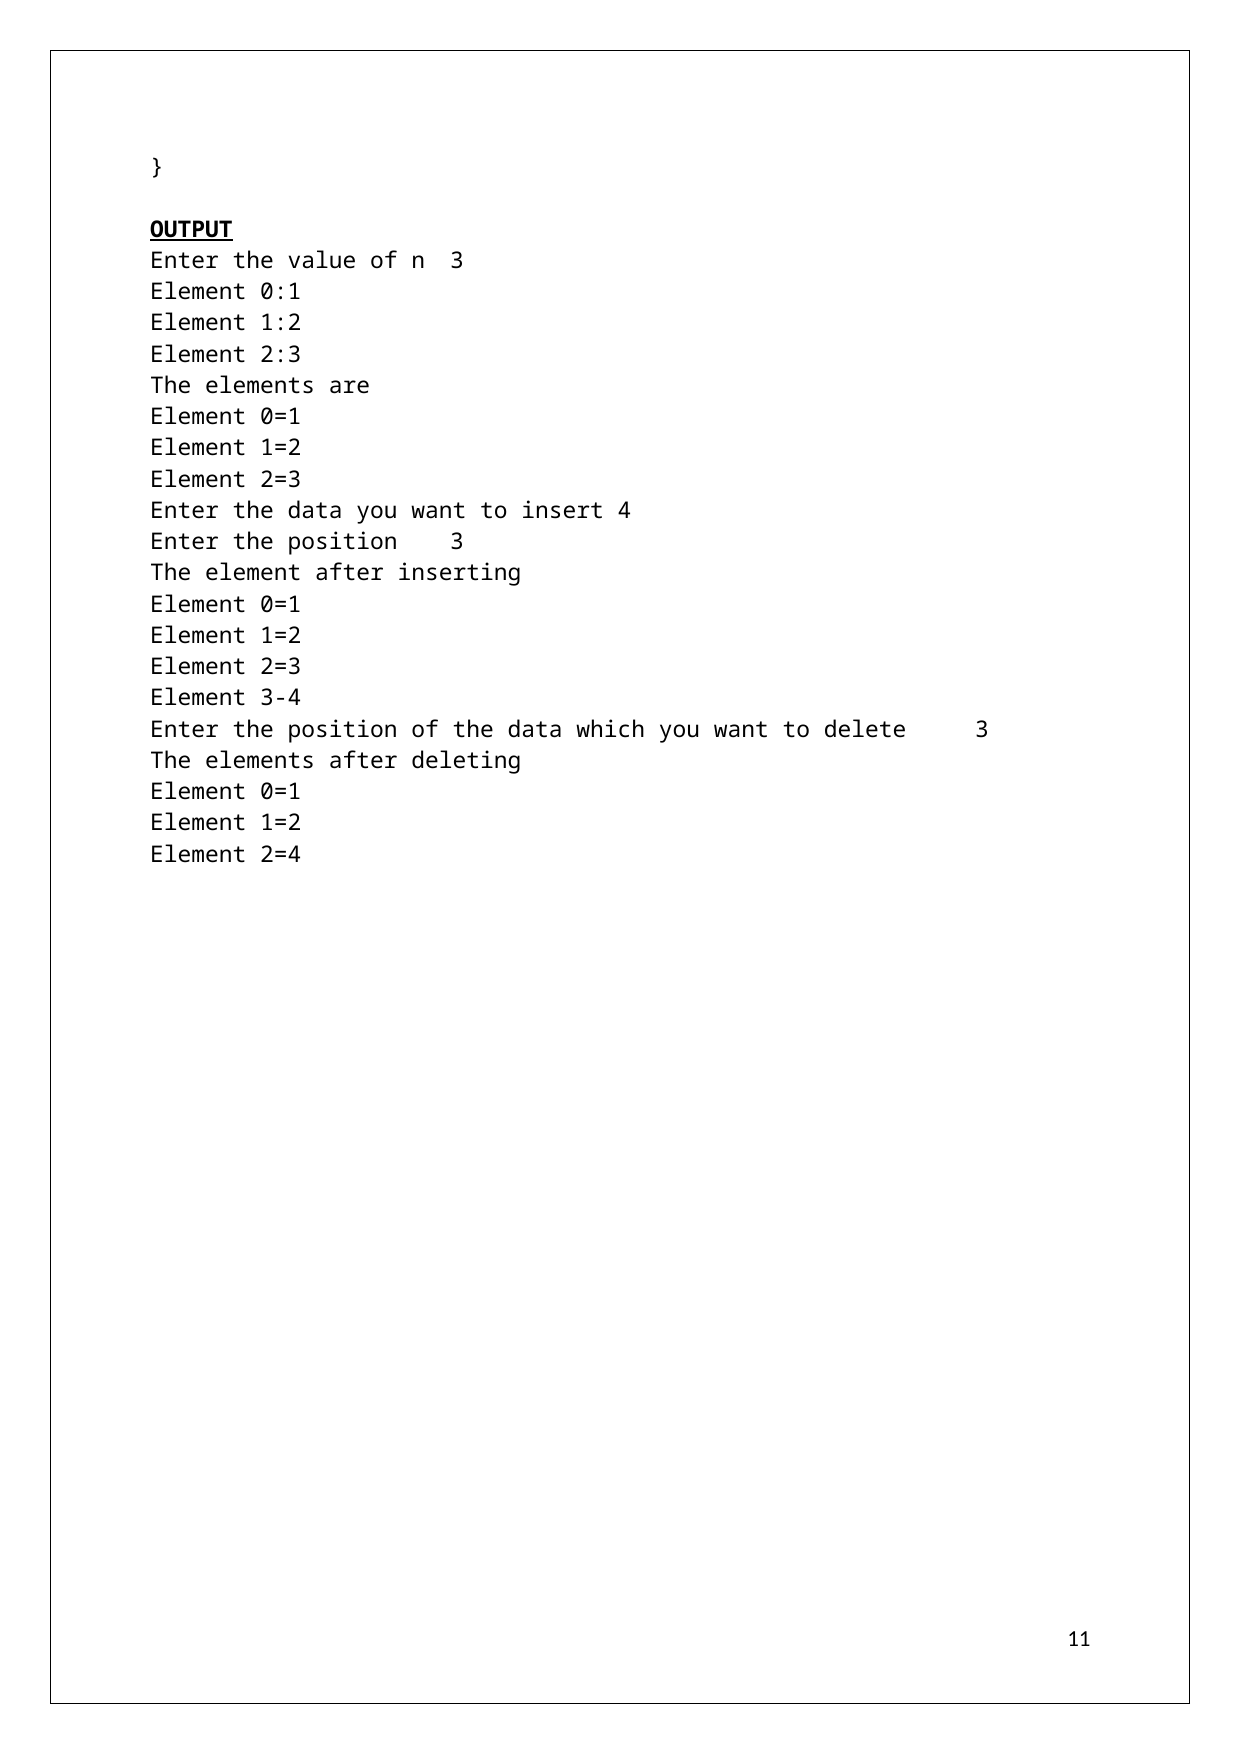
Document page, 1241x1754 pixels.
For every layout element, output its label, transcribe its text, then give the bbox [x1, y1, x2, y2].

text Enter the value of n 3 [150, 244, 1090, 275]
text Element 1=2 [150, 431, 1090, 462]
text Element 2=3 [150, 650, 1090, 681]
text Element 0=1 [150, 400, 1090, 431]
text Element 1=2 [150, 806, 1090, 837]
text Element 3-4 [150, 681, 1090, 712]
text Element 2=4 [150, 837, 1090, 869]
text Element 2:3 [150, 337, 1090, 369]
text Element 0=1 [150, 775, 1090, 806]
text The elements are [150, 369, 1090, 400]
text Enter the position 3 [150, 525, 1090, 556]
text } [150, 150, 1090, 181]
text Element 1:2 [150, 306, 1090, 337]
text Element 1=2 [150, 619, 1090, 650]
text Enter the position of the data which you want to delete 3 [150, 712, 1090, 744]
text The elements after deleting [150, 744, 1090, 775]
text Element 0=1 [150, 587, 1090, 619]
text OUTPUT [150, 212, 1090, 244]
text Element 2=3 [150, 462, 1090, 494]
text The element after inserting [150, 556, 1090, 587]
text Element 0:1 [150, 275, 1090, 306]
text Enter the data you want to insert 4 [150, 494, 1090, 525]
